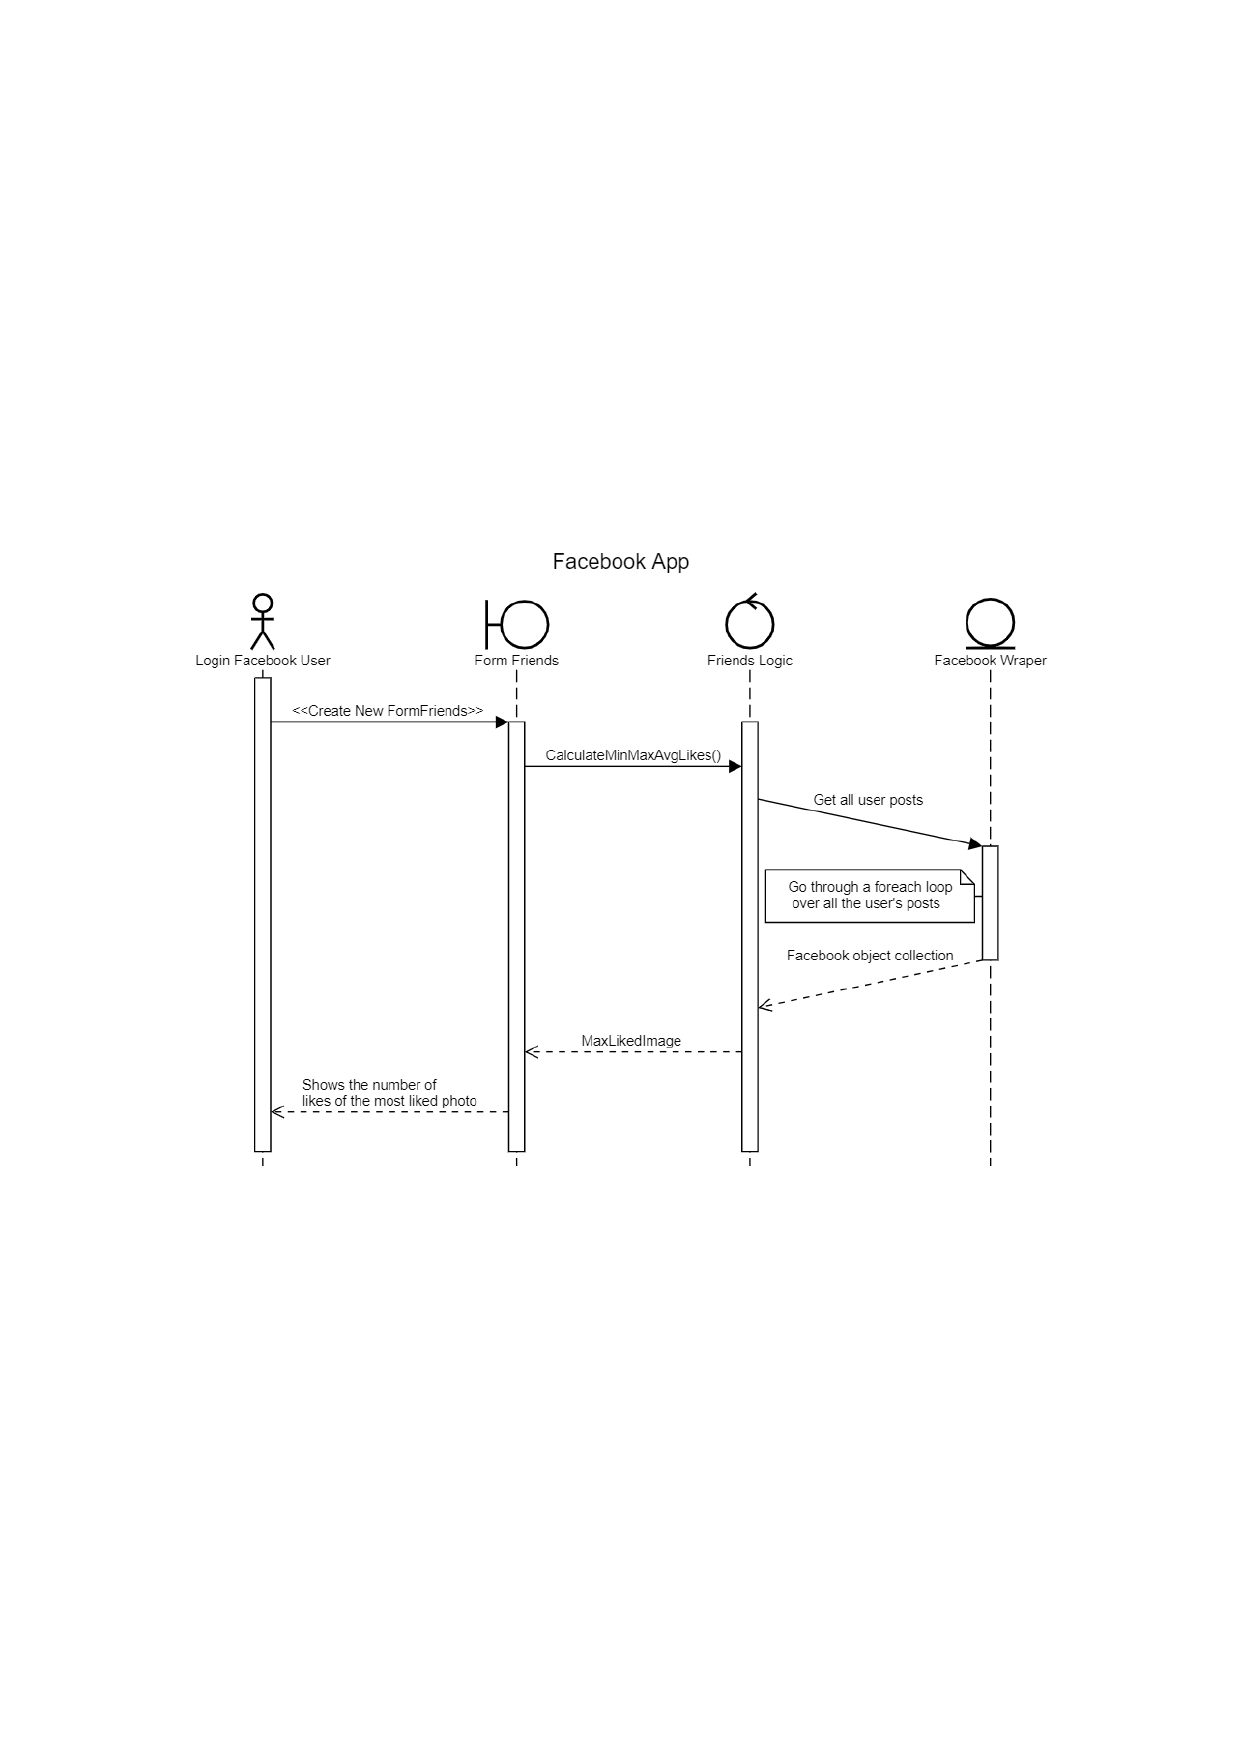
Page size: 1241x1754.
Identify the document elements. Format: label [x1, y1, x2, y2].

picture [187, 545, 1053, 1166]
